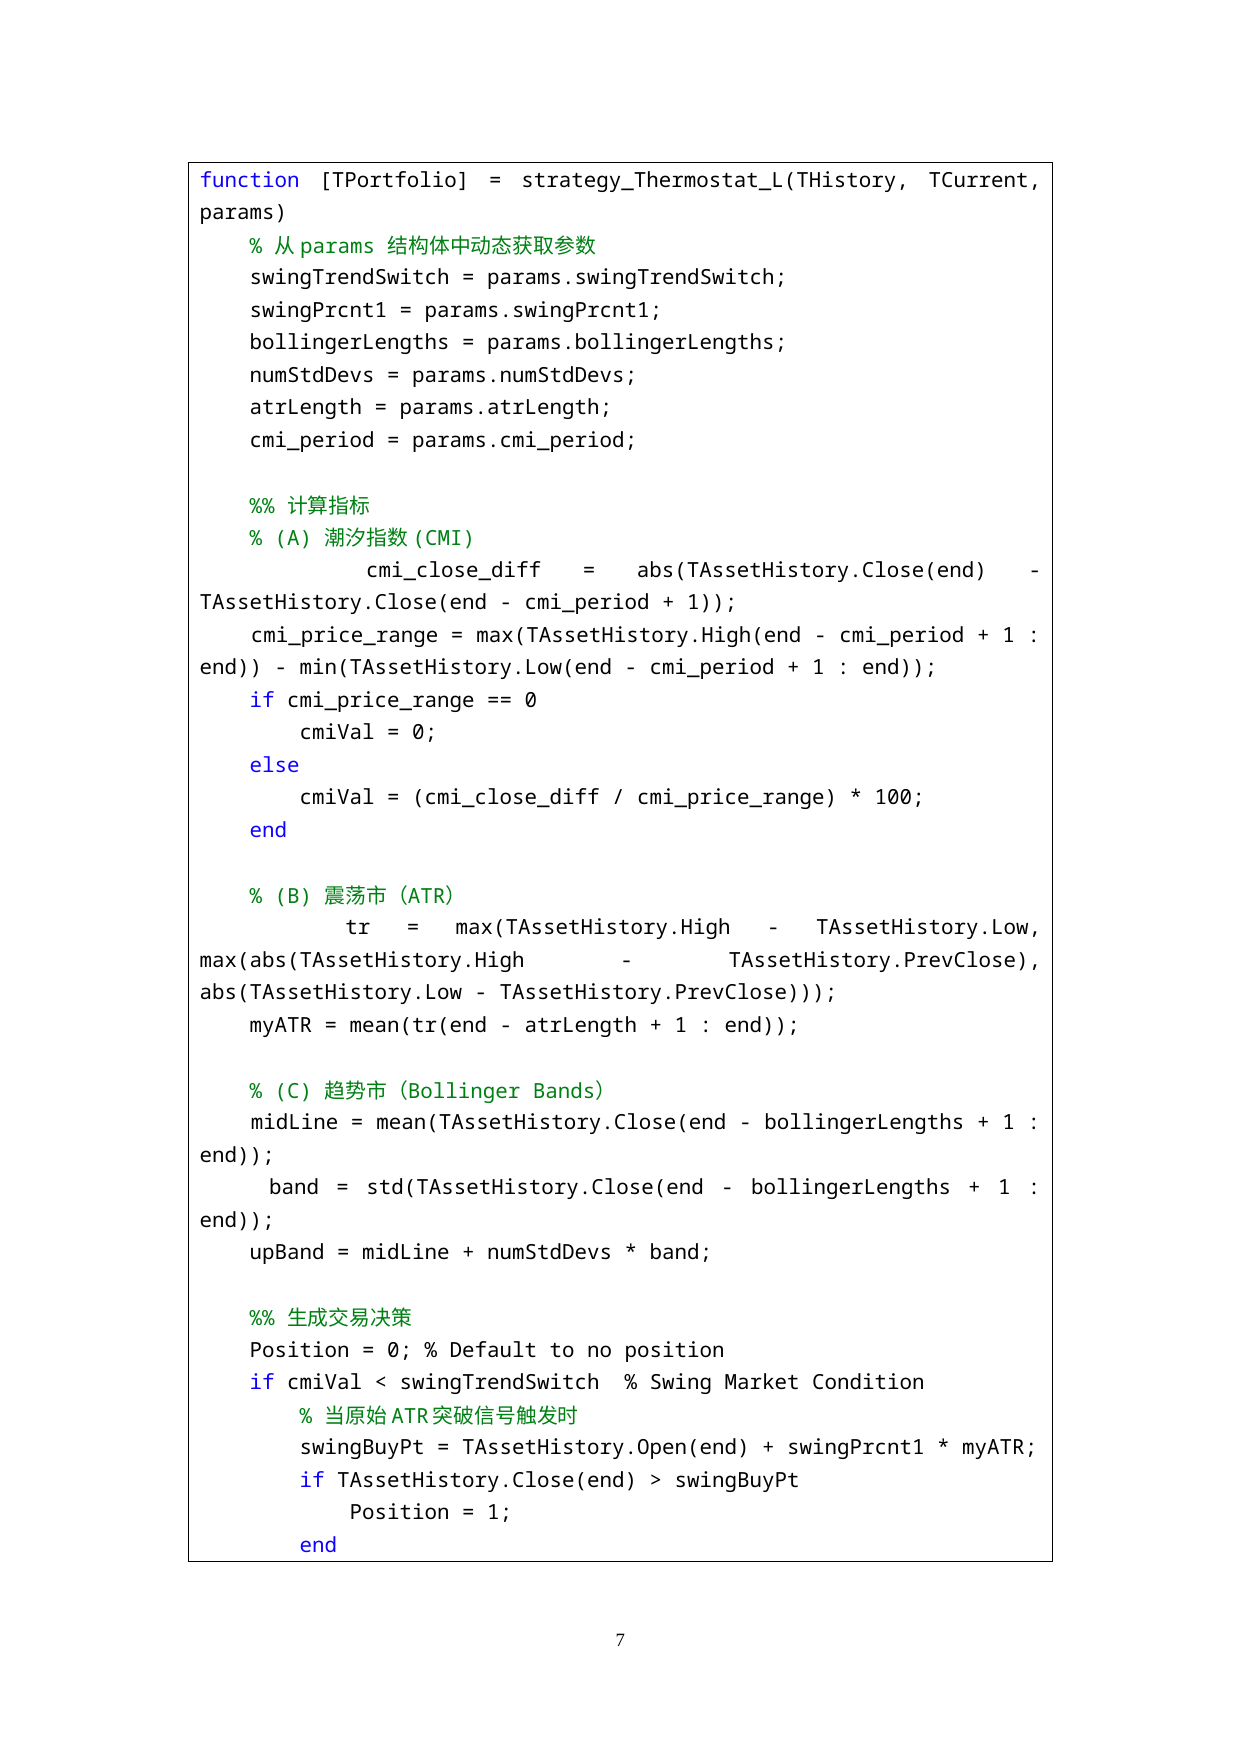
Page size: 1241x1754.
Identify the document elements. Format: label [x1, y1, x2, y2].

table_header [189, 163, 1052, 1561]
